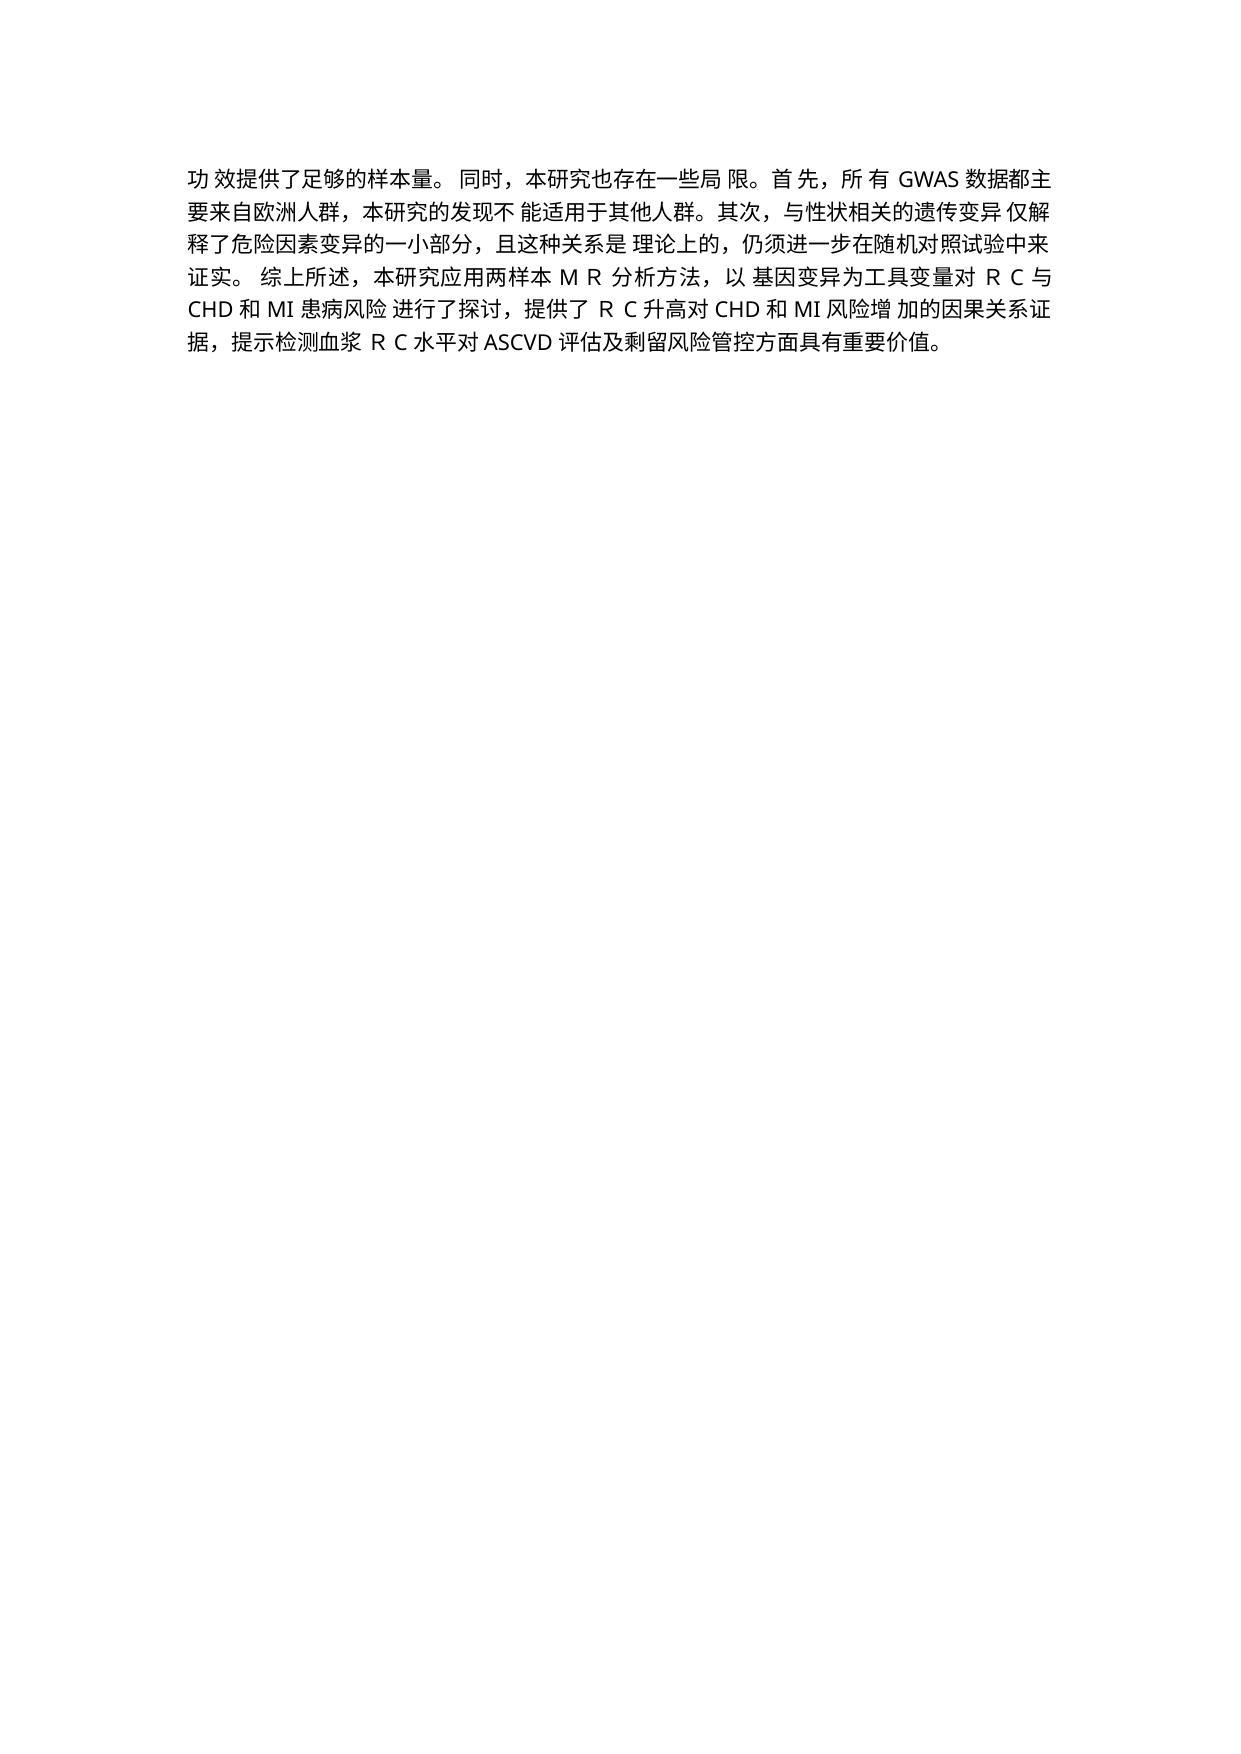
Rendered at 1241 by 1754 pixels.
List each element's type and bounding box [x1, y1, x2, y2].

text [187, 162, 1053, 357]
